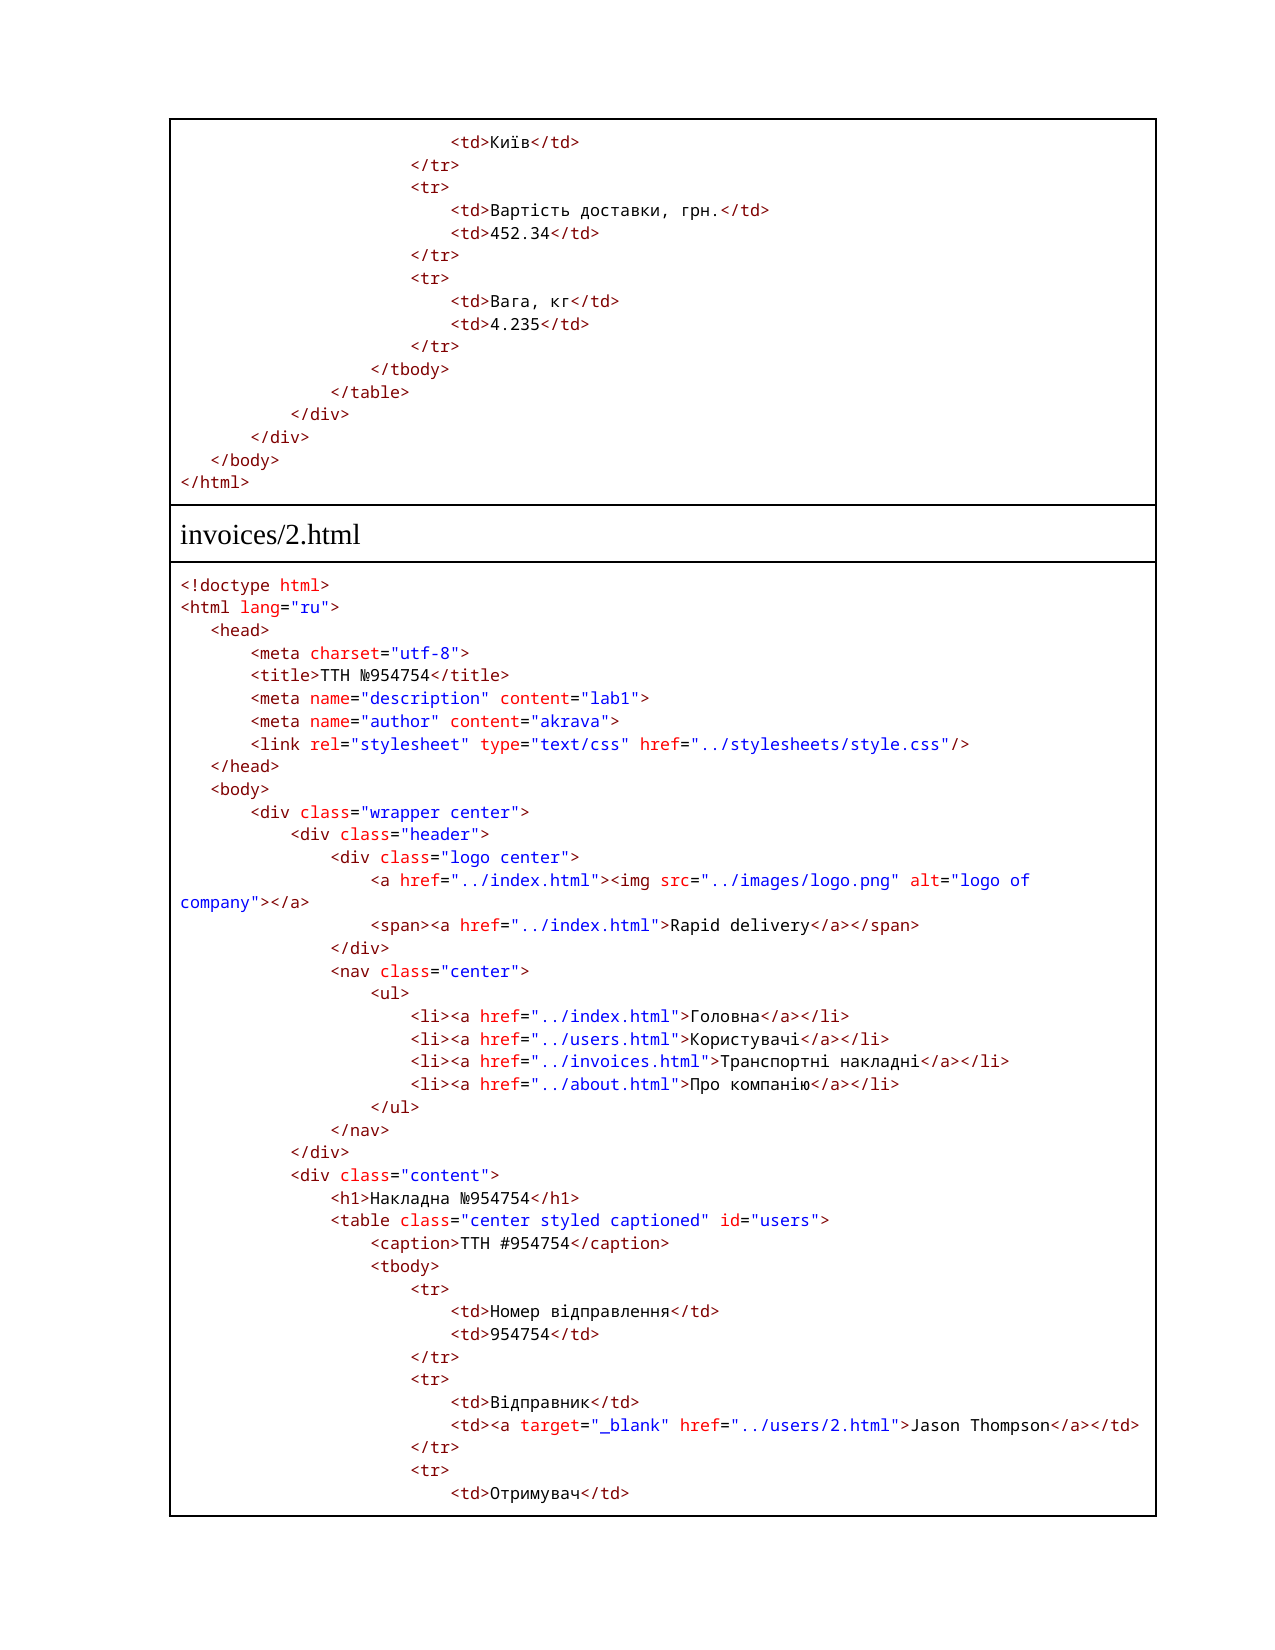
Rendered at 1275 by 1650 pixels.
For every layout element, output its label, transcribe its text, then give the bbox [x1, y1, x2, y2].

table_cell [171, 563, 1155, 1515]
table_cell invoices/2.html [171, 506, 1155, 561]
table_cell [171, 120, 1155, 504]
